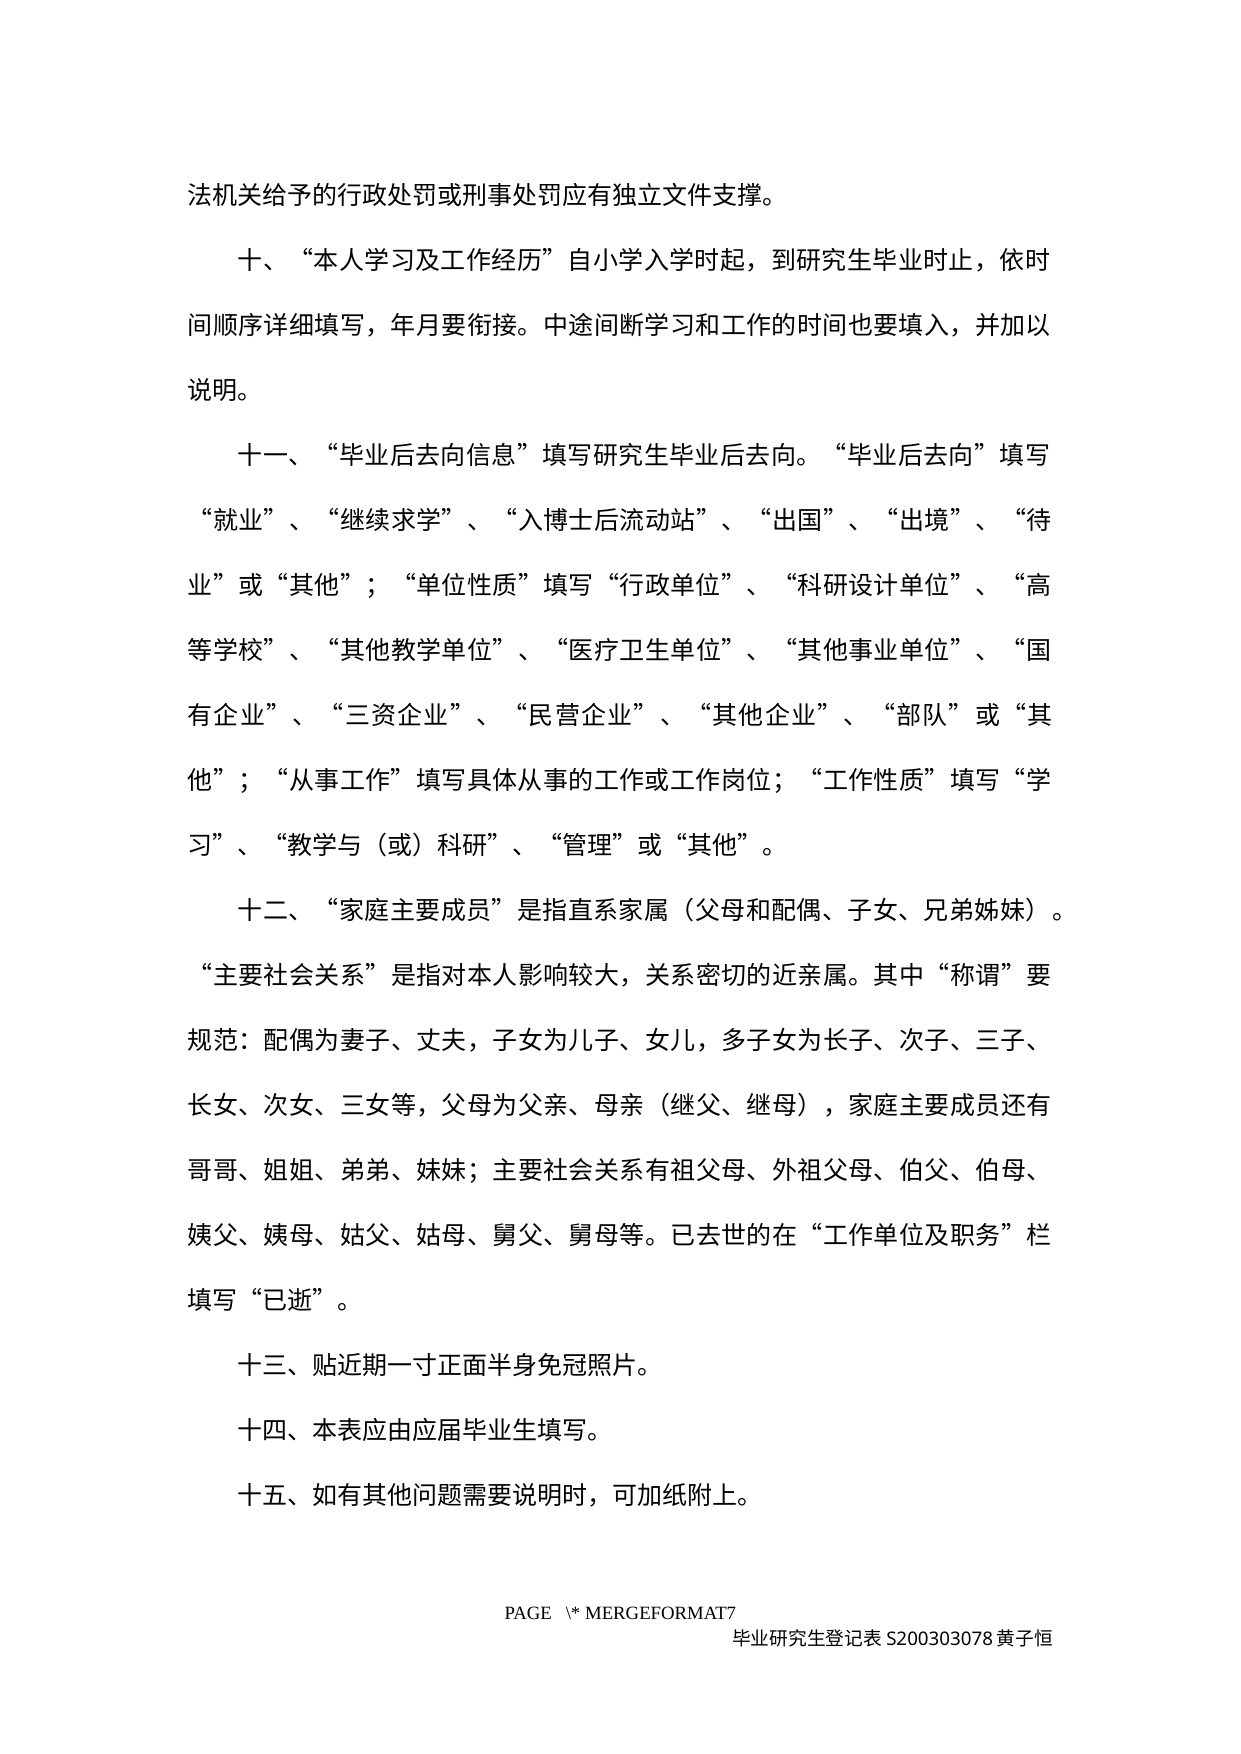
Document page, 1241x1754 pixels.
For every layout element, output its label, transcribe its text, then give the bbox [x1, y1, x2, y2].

text 十五、如有其他问题需要说明时，可加纸附上。 [187, 1461, 1053, 1526]
text 十四、本表应由应届毕业生填写。 [187, 1396, 1053, 1461]
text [187, 161, 1053, 226]
text 十三、贴近期一寸正面半身免冠照片。 [187, 1331, 1053, 1396]
text 十二、“家庭主要成员”是指直系家属（父母和配偶、子女、兄弟姊妹）。“主要社会关系”是指对本人影响较大，关系密切的近亲属。其中“称谓”要规范：配偶为妻子、丈夫，子女为儿子、女儿，多子女为长子、次子、三子、长女、次女、三女等，父母为父亲、母亲（继父、继母），家庭主要成员还有哥哥、姐姐、弟弟、妹妹；主要社会关系有祖父母、外祖父母、伯父、伯母、姨父、姨母、姑父、姑母、舅父、舅母等。已去世的在“工作单位及职务”栏填写“已逝”。 [187, 876, 1053, 1331]
text 十一、“毕业后去向信息”填写研究生毕业后去向。“毕业后去向”填写“就业”、“继续求学”、“入博士后流动站”、“出国”、“出境”、“待业”或“其他”；“单位性质”填写“行政单位”、“科研设计单位”、“高等学校”、“其他教学单位”、“医疗卫生单位”、“其他事业单位”、“国有企业”、“三资企业”、“民营企业”、“其他企业”、“部队”或“其他”；“从事工作”填写具体从事的工作或工作岗位；“工作性质”填写“学习”、“教学与（或）科研”、“管理”或“其他”。 [187, 421, 1053, 876]
text 十、“本人学习及工作经历”自小学入学时起，到研究生毕业时止，依时间顺序详细填写，年月要衔接。中途间断学习和工作的时间也要填入，并加以说明。 [187, 226, 1053, 421]
